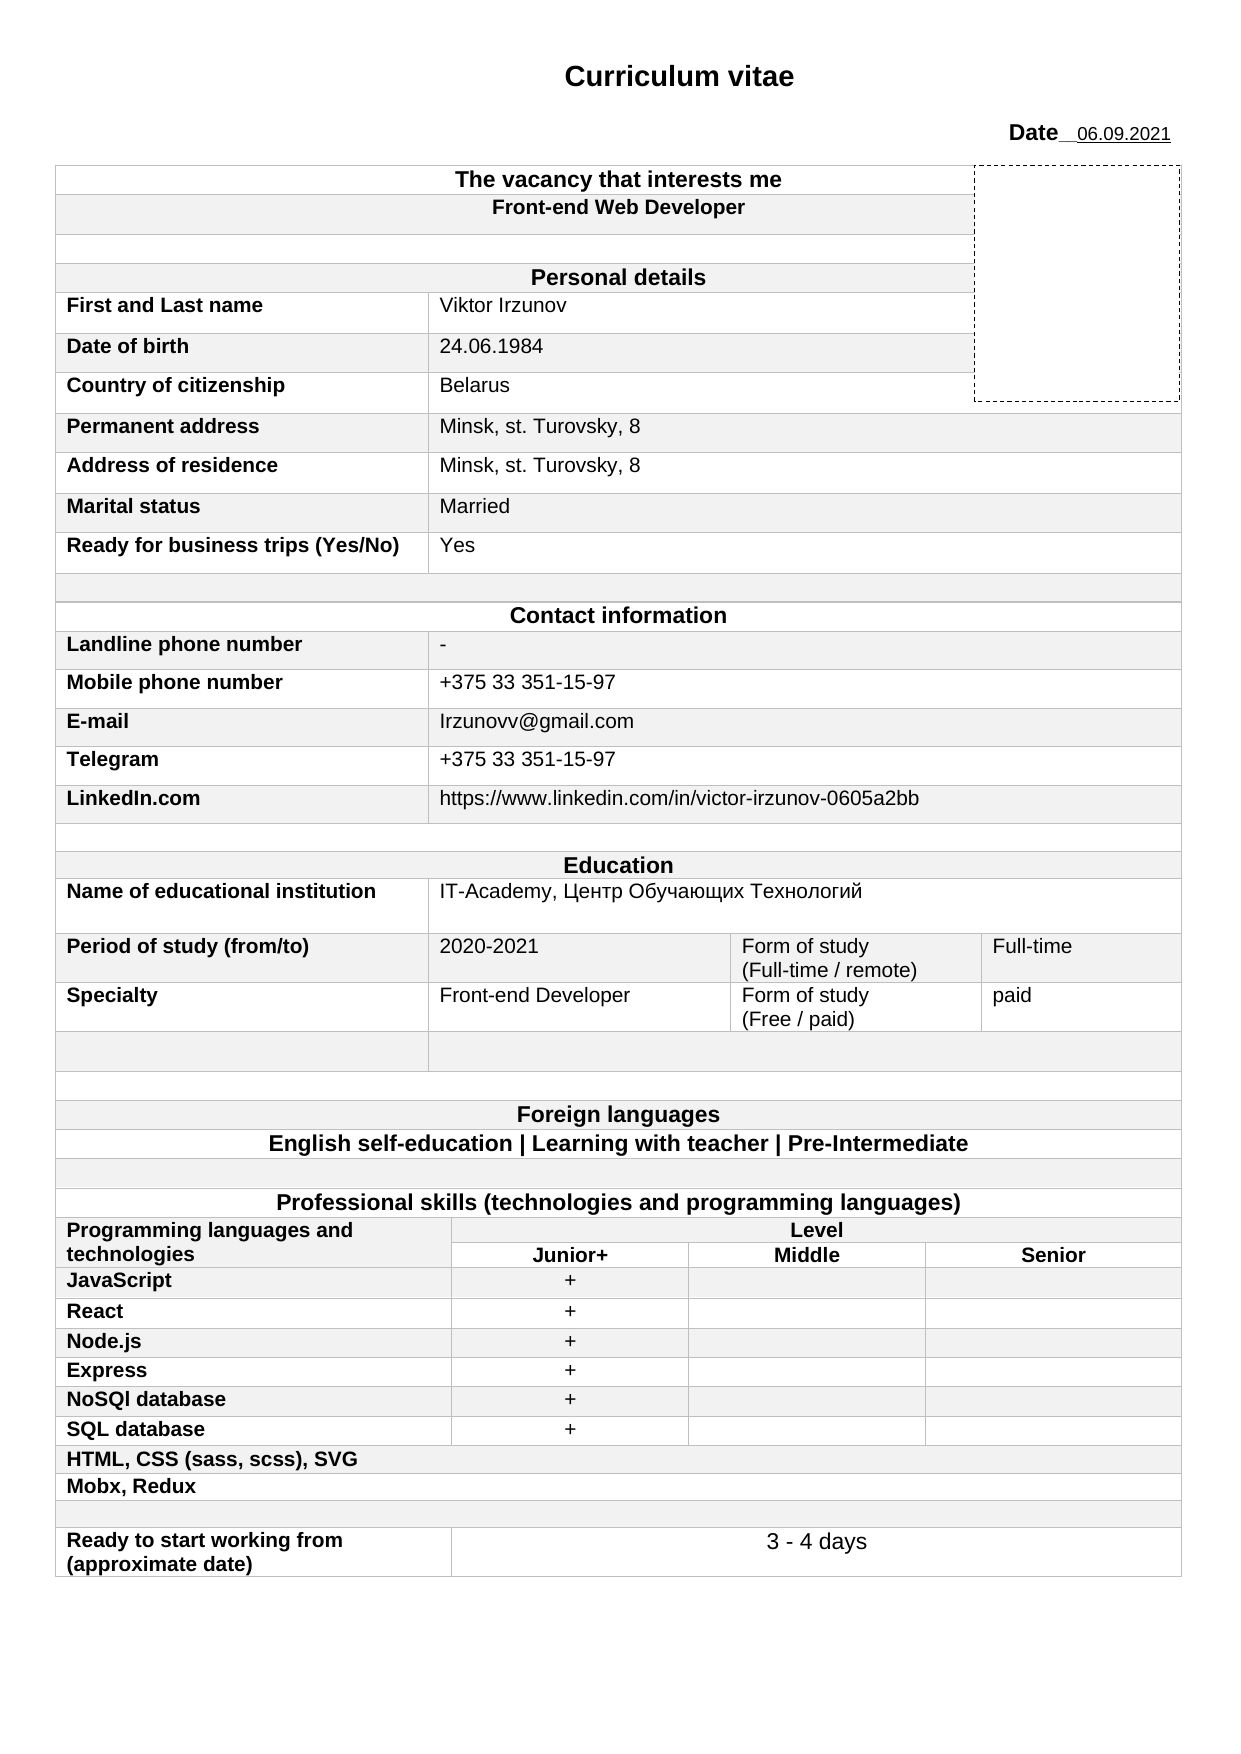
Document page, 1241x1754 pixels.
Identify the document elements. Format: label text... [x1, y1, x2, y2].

table_cell [56, 235, 974, 263]
table_cell +375 33 351-15-97 [429, 670, 1181, 708]
table_cell Minsk, st. Turovsky, 8 [429, 414, 1181, 452]
table_cell [56, 824, 1181, 851]
table_cell Country of citizenship [56, 373, 428, 413]
table_cell Telegram [56, 747, 428, 785]
table_cell Foreign languages [56, 1101, 1181, 1129]
table_cell First and Last name [56, 293, 428, 333]
table_cell Yes [429, 533, 1181, 572]
table_cell JavaScript [56, 1268, 451, 1297]
table_cell NoSQl database [56, 1387, 451, 1416]
table_cell + [452, 1268, 688, 1297]
table_cell [689, 1329, 925, 1357]
table_cell [56, 1072, 1181, 1100]
table_cell Senior [926, 1243, 1181, 1267]
table_cell Mobx, Redux [56, 1474, 1181, 1500]
table_cell [926, 1299, 1181, 1328]
table_cell Specialty [56, 983, 428, 1031]
table_cell Landline phone number [56, 632, 428, 669]
table_cell [56, 1032, 428, 1071]
table_cell Minsk, st. Turovsky, 8 [429, 453, 1181, 492]
text Date__06.09.2021 [164, 119, 1171, 145]
table_cell [926, 1329, 1181, 1357]
table_cell Ready to start working from (approximate date) [56, 1528, 451, 1576]
table_cell Permanent address [56, 414, 428, 452]
table_cell SQL database [56, 1417, 451, 1445]
table_cell Date of birth [56, 334, 428, 372]
table_cell + [452, 1417, 688, 1445]
table_cell + [452, 1387, 688, 1416]
table_cell Education [56, 852, 1181, 878]
table_cell https://www.linkedin.com/in/victor-irzunov-0605a2bb [429, 786, 1181, 823]
table_cell 3 - 4 days [452, 1528, 1181, 1576]
table_cell paid [982, 983, 1181, 1031]
table_cell Express [56, 1358, 451, 1386]
table_cell HTML, CSS (sass, scss), SVG [56, 1446, 1181, 1473]
table_cell 24.06.1984 [429, 334, 974, 372]
table_cell - [429, 632, 1181, 669]
title Curriculum vitae [177, 59, 1182, 93]
table_cell Middle [689, 1243, 925, 1267]
table_cell [689, 1299, 925, 1328]
table_cell Married [429, 494, 1181, 532]
table_cell Address of residence [56, 453, 428, 492]
table_cell [926, 1417, 1181, 1445]
table_cell +375 33 351-15-97 [429, 747, 1181, 785]
table_cell Ready for business trips (Yes/No) [56, 533, 428, 572]
table_cell Professional skills (technologies and programming languages) [56, 1189, 1181, 1217]
table_cell Full-time [982, 934, 1181, 982]
table_cell English self-education | Learning with teacher | Pre-Intermediate [56, 1130, 1181, 1158]
table_cell React [56, 1299, 451, 1328]
table_cell Contact information [56, 603, 1181, 631]
table_cell LinkedIn.com [56, 786, 428, 823]
table_cell Node.js [56, 1329, 451, 1357]
table_cell IT-Academy, Центр Обучающих Технологий [429, 879, 1181, 933]
table_cell Irzunovv@gmail.com [429, 709, 1181, 746]
table_cell [926, 1387, 1181, 1416]
table_cell Level [452, 1218, 1181, 1242]
table_cell Name of educational institution [56, 879, 428, 933]
table_header The vacancy that interests me [56, 166, 974, 194]
table_cell [926, 1358, 1181, 1386]
table_cell [56, 1159, 1181, 1187]
table_cell Form of study (Free / paid) [731, 983, 981, 1031]
table_cell Marital status [56, 494, 428, 532]
table_cell [56, 574, 1181, 601]
table_cell Viktor Irzunov [429, 293, 974, 333]
table_cell Form of study (Full-time / remote) [731, 934, 981, 982]
table_cell Mobile phone number [56, 670, 428, 708]
table_cell 2020-2021 [429, 934, 730, 982]
table_cell Front-end Web Developer [56, 195, 974, 234]
table_cell [689, 1358, 925, 1386]
table_cell [689, 1268, 925, 1297]
table_cell [56, 1501, 1181, 1527]
table_cell Programming languages and technologies [56, 1218, 451, 1267]
table_cell Belarus [429, 373, 1181, 413]
table_cell [429, 1032, 1181, 1071]
table_cell Period of study (from/to) [56, 934, 428, 982]
table_cell + [452, 1329, 688, 1357]
table_cell [926, 1268, 1181, 1297]
table_cell Personal details [56, 264, 974, 292]
table_cell + [452, 1358, 688, 1386]
table_cell E-mail [56, 709, 428, 746]
table_cell + [452, 1299, 688, 1328]
table_cell [689, 1417, 925, 1445]
table_cell [689, 1387, 925, 1416]
table_cell Junior+ [452, 1243, 688, 1267]
table_cell Front-end Developer [429, 983, 730, 1031]
